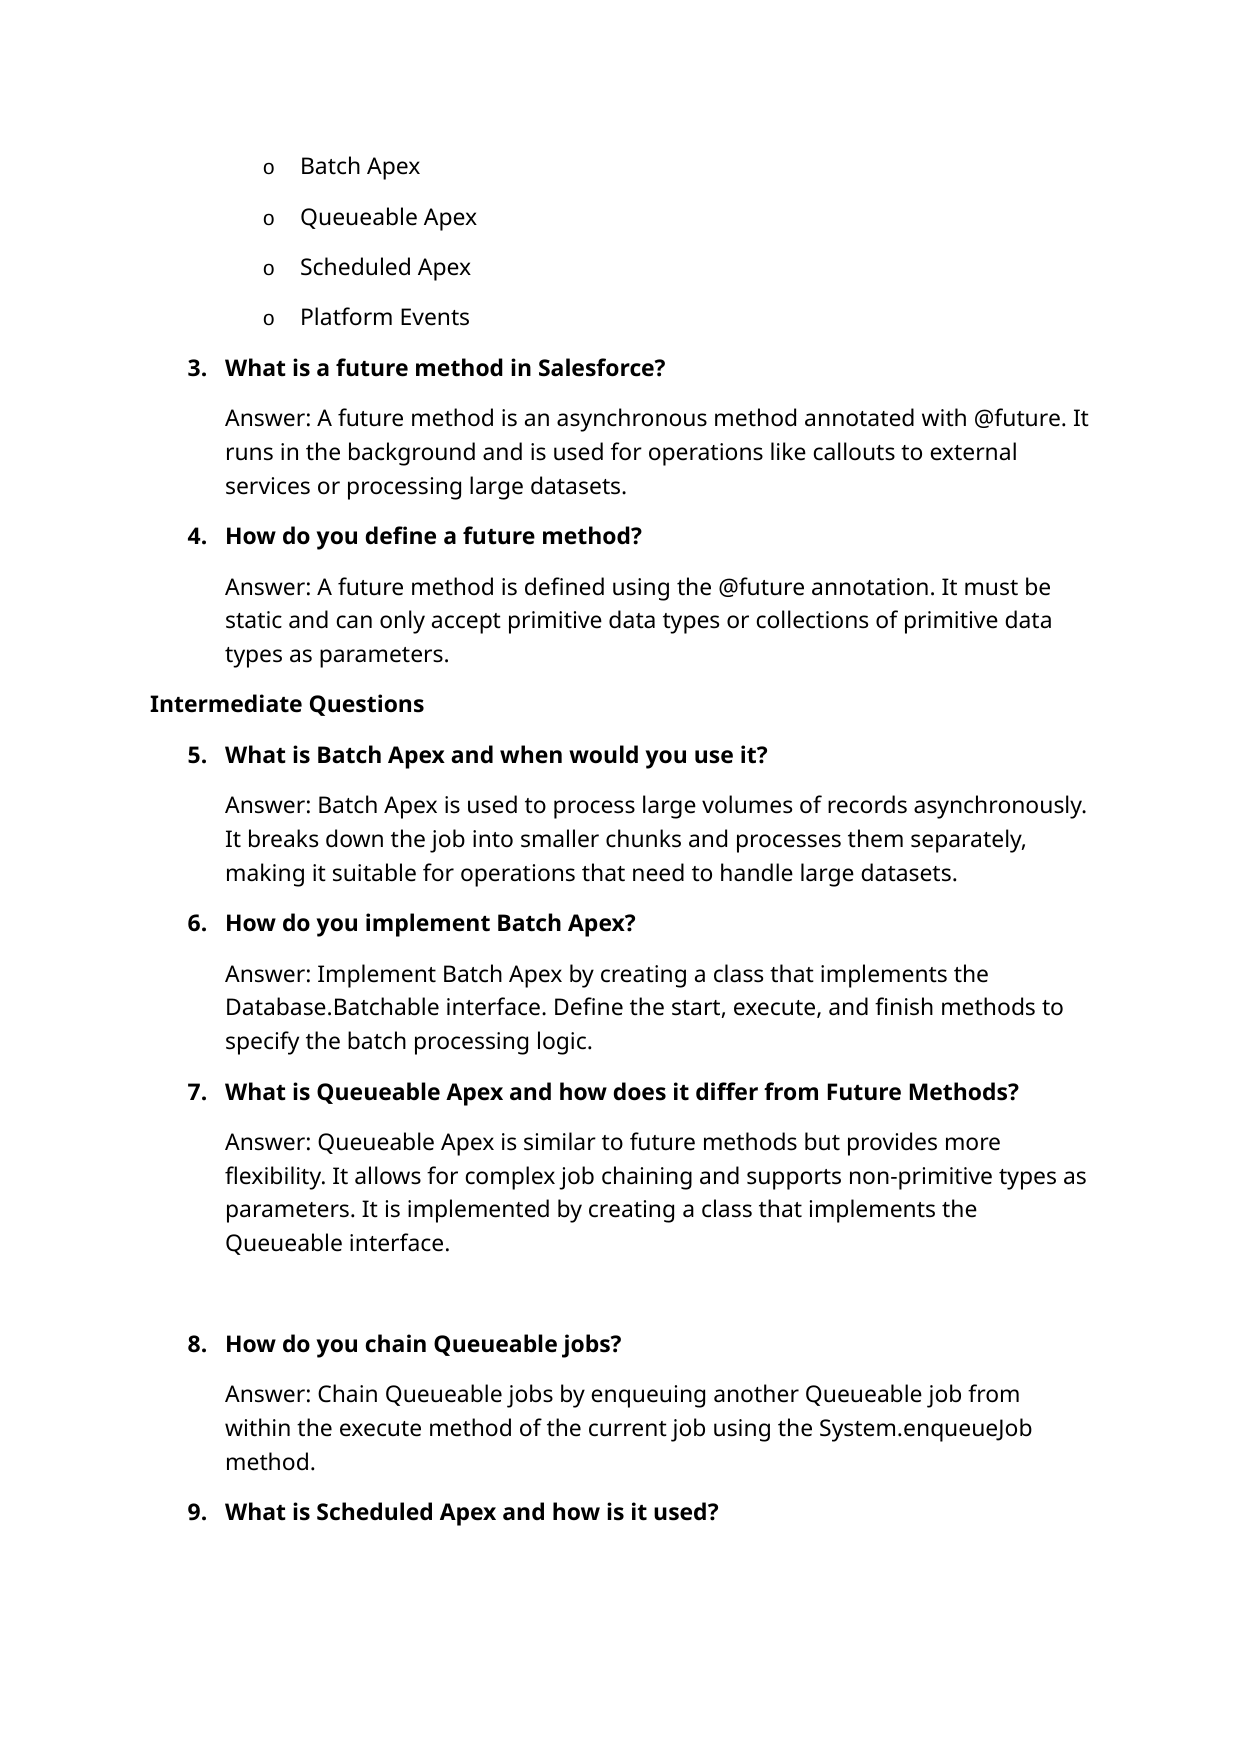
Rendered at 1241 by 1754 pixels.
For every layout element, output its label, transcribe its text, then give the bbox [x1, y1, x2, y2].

list Scheduled Apex [262, 251, 1090, 282]
text Answer: A future method is defined using the @future annotation. It must be static and can only accept primitive data types or collections of primitive data types as parameters. [225, 570, 1090, 669]
text Answer: Chain Queueable jobs by enqueuing another Queueable job from within the execute method of the current job using the System.enqueueJob method. [225, 1378, 1090, 1477]
list What is Batch Apex and when would you use it? [187, 739, 1090, 770]
list What is Queueable Apex and how does it differ from Future Methods? [187, 1075, 1090, 1107]
text Answer: Queueable Apex is similar to future methods but provides more flexibility. It allows for complex job chaining and supports non-primitive types as parameters. It is implemented by creating a class that implements the Queueable interface. [225, 1126, 1090, 1258]
list Platform Events [262, 301, 1090, 332]
text Answer: Implement Batch Apex by creating a class that implements the Database.Batchable interface. Define the start, execute, and finish methods to specify the batch processing logic. [225, 957, 1090, 1056]
text Intermediate Questions [150, 688, 1090, 719]
list How do you define a future method? [187, 520, 1090, 551]
list How do you chain Queueable jobs? [187, 1328, 1090, 1359]
text Answer: Batch Apex is used to process large volumes of records asynchronously. It breaks down the job into smaller chunks and processes them separately, making it suitable for operations that need to handle large datasets. [225, 789, 1090, 888]
list What is a future method in Salesforce? [187, 352, 1090, 383]
list Batch Apex [262, 150, 1090, 181]
list Queueable Apex [262, 200, 1090, 232]
list What is Scheduled Apex and how is it used? [187, 1496, 1090, 1527]
text Answer: A future method is an asynchronous method annotated with @future. It runs in the background and is used for operations like callouts to external services or processing large datasets. [225, 402, 1090, 501]
list How do you implement Batch Apex? [187, 907, 1090, 938]
